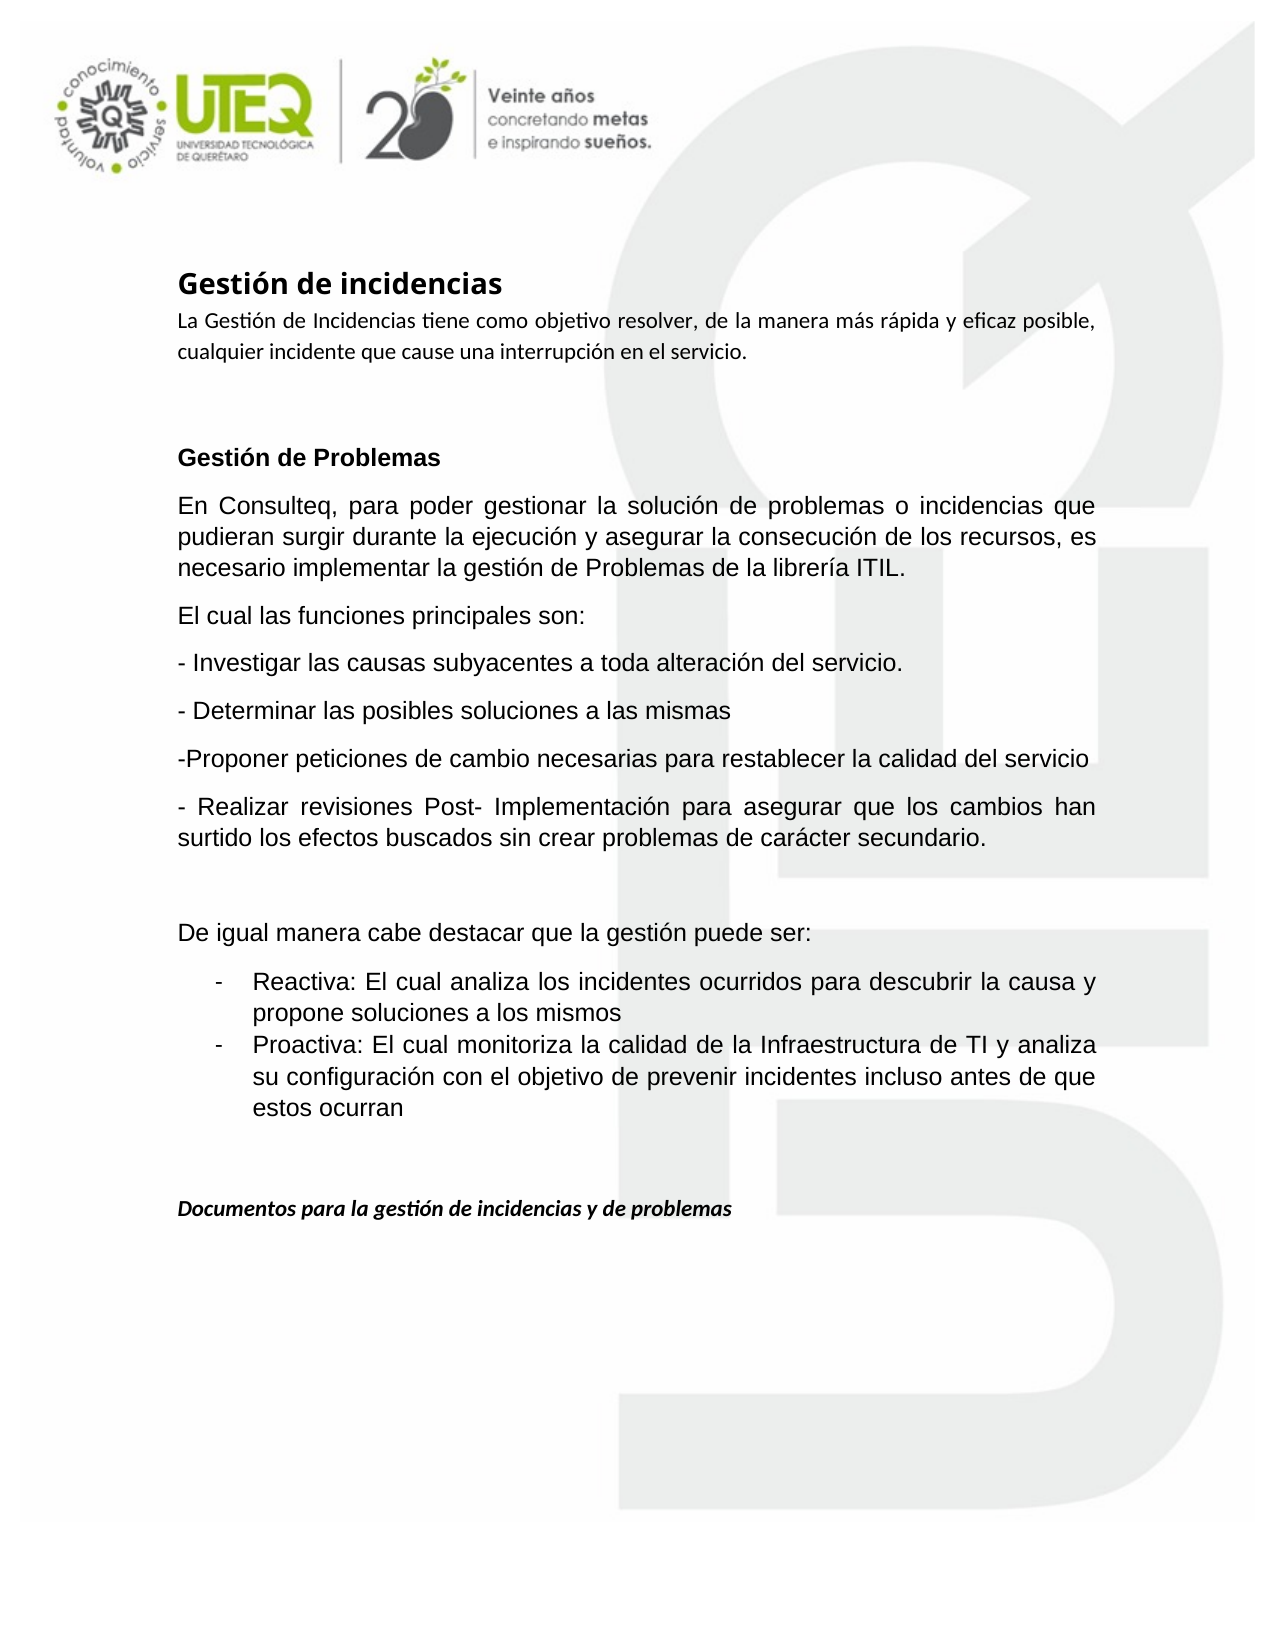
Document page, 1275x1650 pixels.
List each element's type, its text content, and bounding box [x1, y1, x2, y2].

text - Determinar las posibles soluciones a las mismas [177, 696, 1098, 725]
text En Consulteq, para poder gestionar la solución de problemas o incidencias que pudieran surgir durante la ejecución y asegurar la consecución de los recursos, es necesario implementar la gestión de Problemas de la librería ITIL. [177, 491, 1098, 582]
text De igual manera cabe destacar que la gestión puede ser: [177, 918, 1098, 947]
text -Proponer peticiones de cambio necesarias para restablecer la calidad del servicio [177, 744, 1098, 772]
text - Investigar las causas subyacentes a toda alteración del servicio. [177, 648, 1098, 677]
list Proactiva: El cual monitoriza la calidad de la Infraestructura de TI y analiza su configuración con el objetivo de prevenir incidentes incluso antes de que estos ocurran [215, 1029, 1098, 1122]
text El cual las funciones principales son: [177, 601, 1098, 629]
text - Realizar revisiones Post- Implementación para asegurar que los cambios han surtido los efectos buscados sin crear problemas de carácter secundario. [177, 791, 1098, 851]
list Reactiva: El cual analiza los incidentes ocurridos para descubrir la causa y propone soluciones a los mismos [215, 966, 1098, 1027]
subtitle Gestión de incidencias [177, 263, 1098, 303]
picture [20, 21, 1255, 1522]
text La Gestión de Incidencias tiene como objetivo resolver, de la manera más rápida y eficaz posible, cualquier incidente que cause una interrupción en el servicio. [177, 306, 1098, 366]
text Gestión de Problemas [177, 443, 1098, 472]
text Documentos para la gestión de incidencias y de problemas [177, 1194, 1098, 1222]
